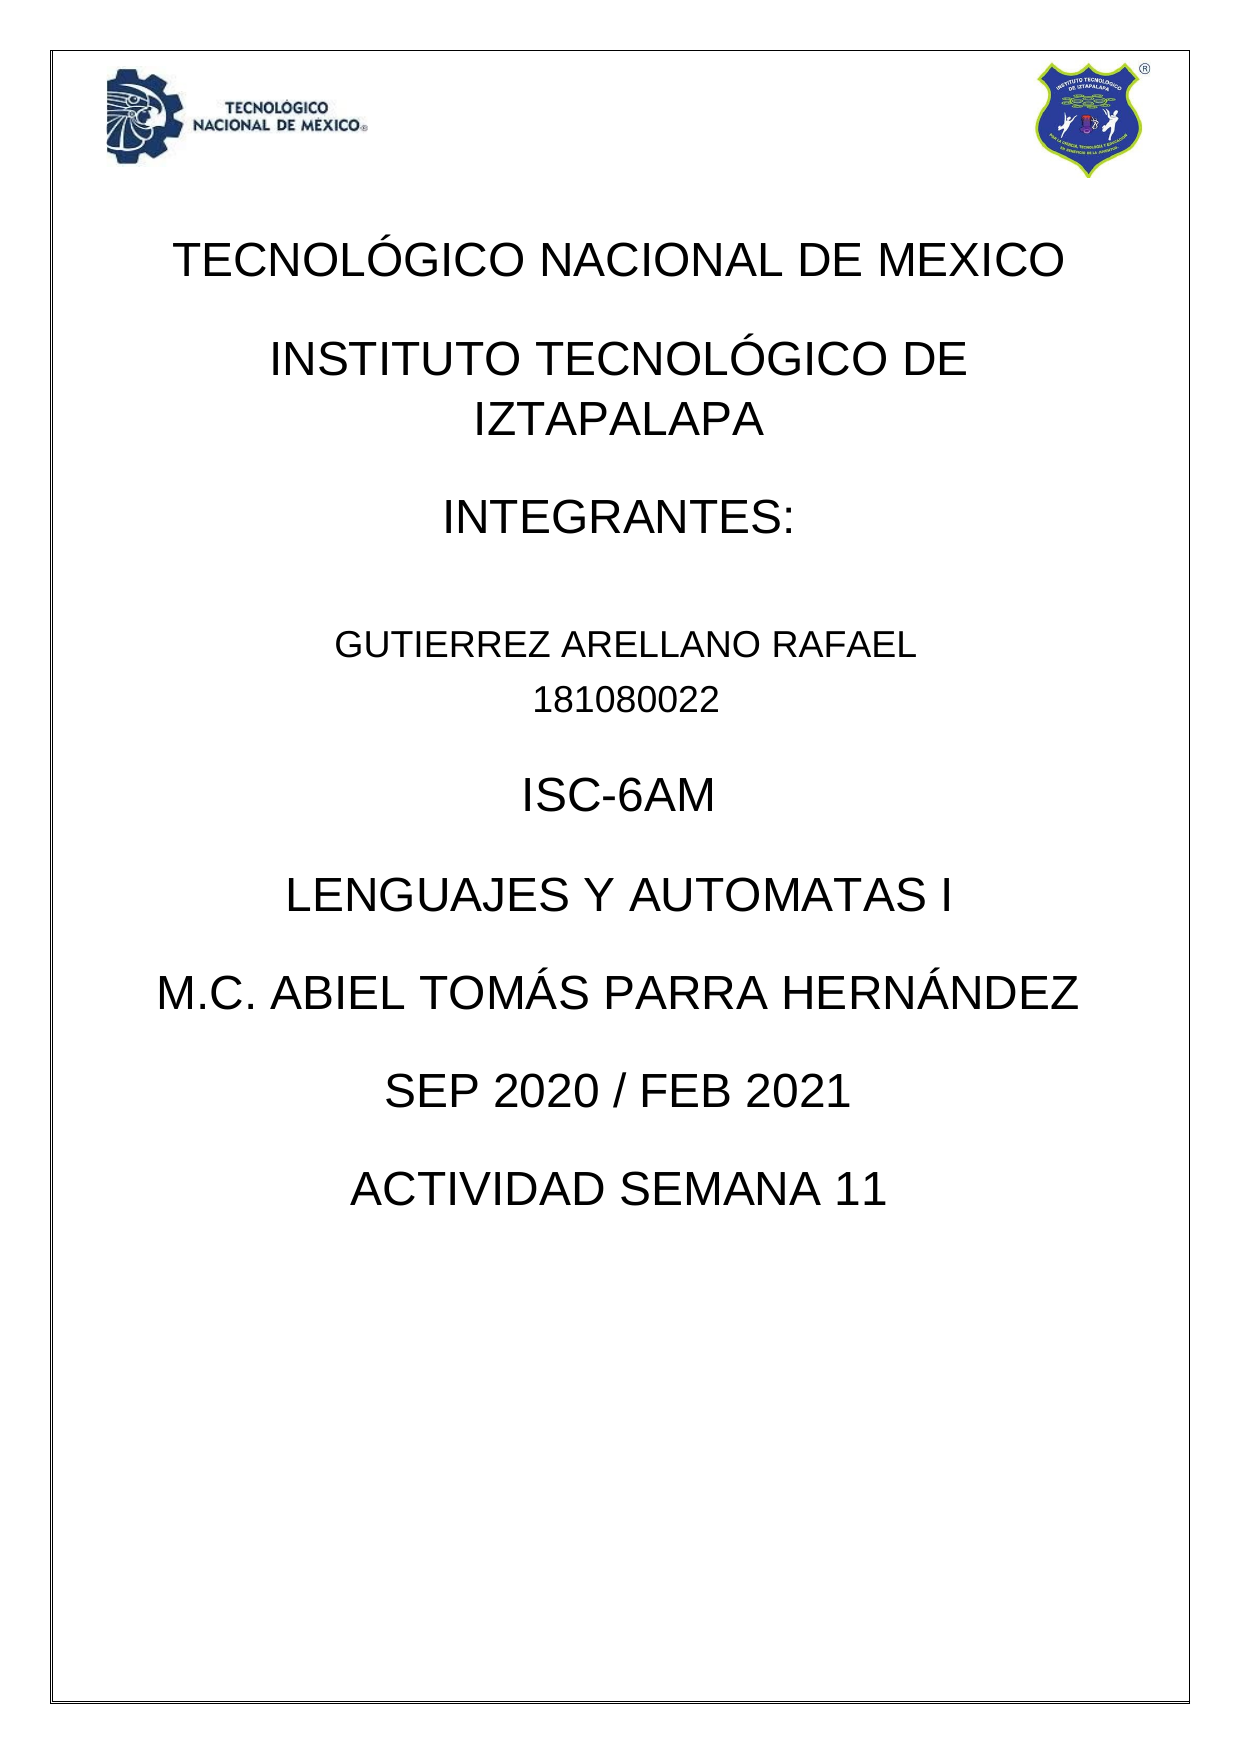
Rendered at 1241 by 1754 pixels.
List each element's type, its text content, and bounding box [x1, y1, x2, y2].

text ACTIVIDAD SEMANA 11 [150, 1160, 1088, 1216]
text TECNOLÓGICO NACIONAL DE MEXICO [172, 231, 1103, 286]
picture [106, 66, 368, 167]
text INTEGRANTES: [150, 488, 1088, 543]
picture [1033, 60, 1151, 178]
text LENGUAJES Y AUTOMATAS I [150, 867, 1089, 922]
text M.C. ABIEL TOMÁS PARRA HERNÁNDEZ [156, 965, 1103, 1020]
text 181080022 [148, 677, 1103, 720]
text GUTIERREZ ARELLANO RAFAEL [148, 622, 1103, 665]
text INSTITUTO TECNOLÓGICO DE IZTAPALAPA [269, 330, 1103, 446]
text ISC-6AM [150, 767, 1087, 822]
text SEP 2020 / FEB 2021 [150, 1062, 1087, 1117]
